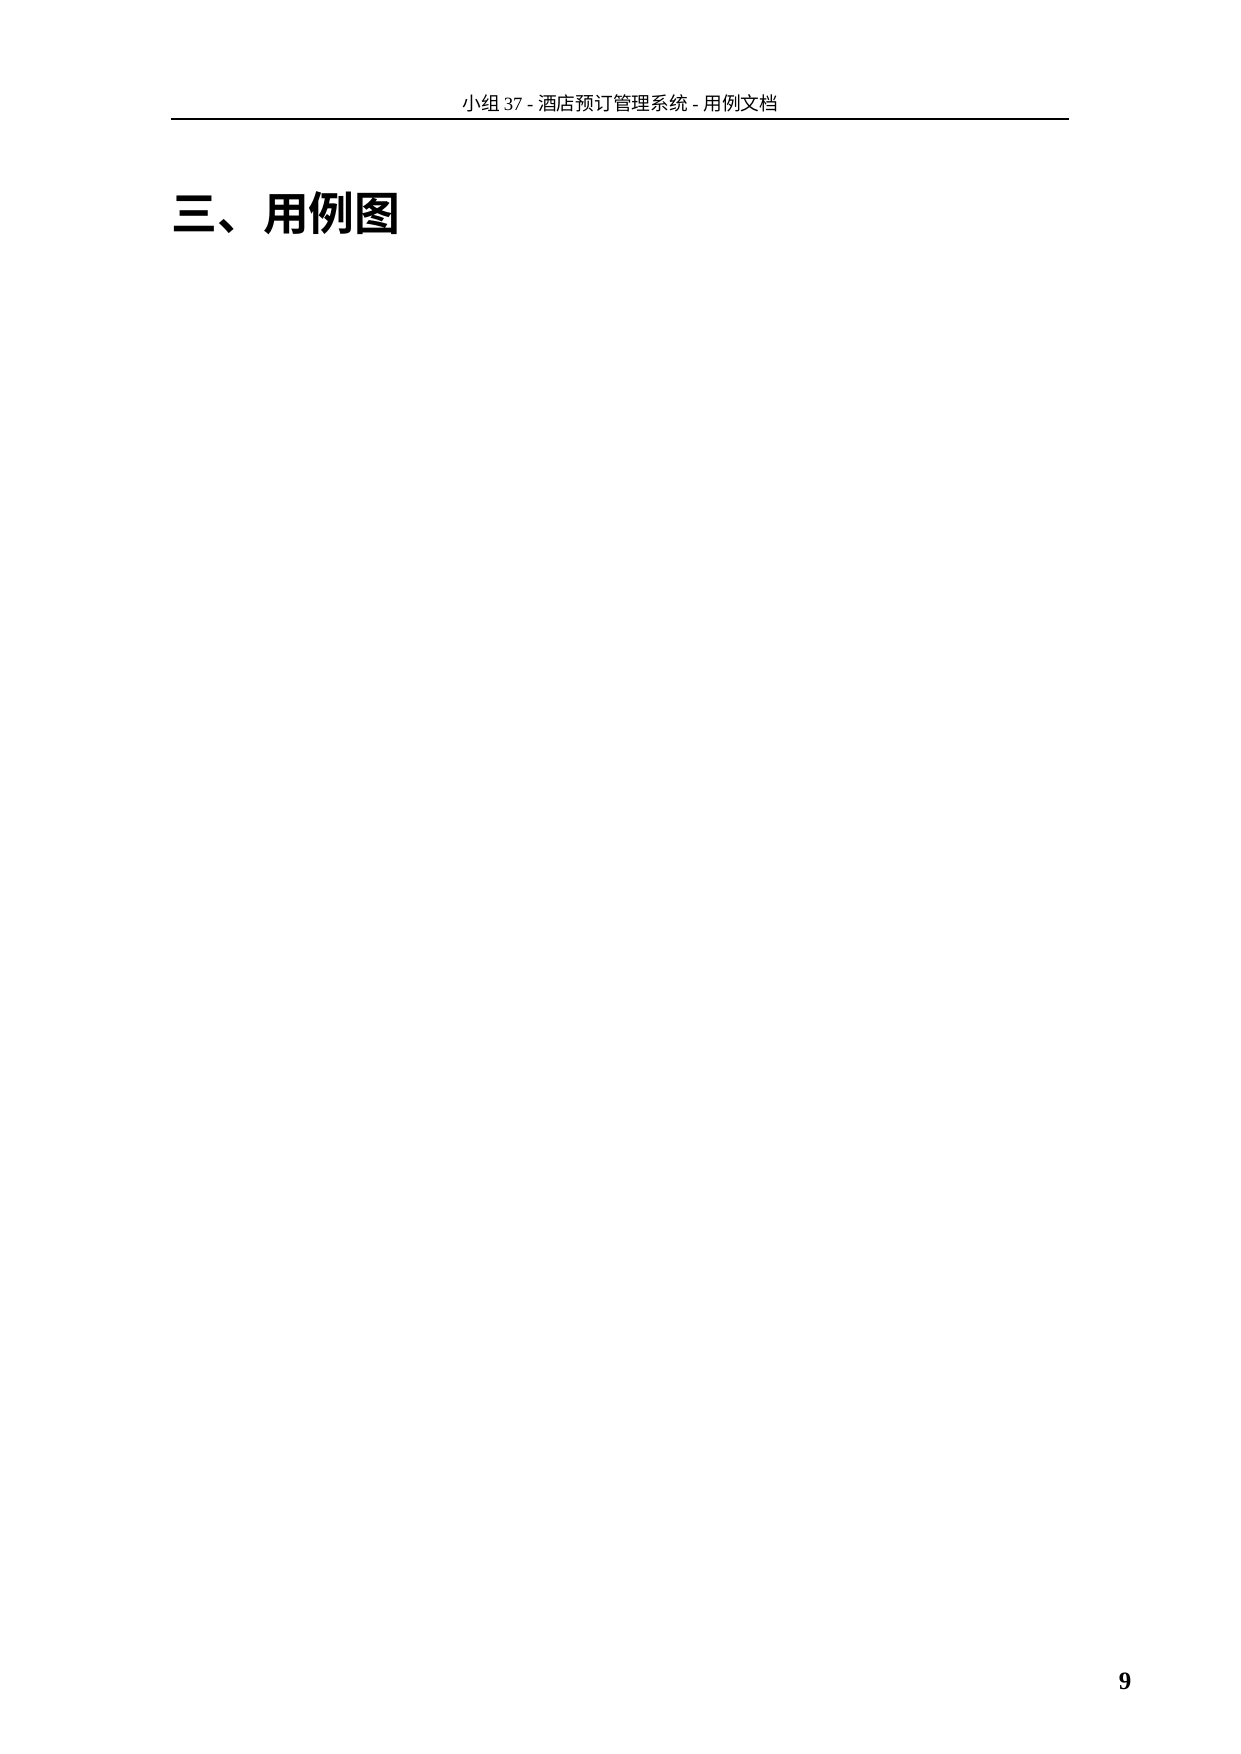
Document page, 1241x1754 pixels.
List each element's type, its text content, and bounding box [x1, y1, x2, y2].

subtitle 三、用例图 [171, 162, 1069, 259]
